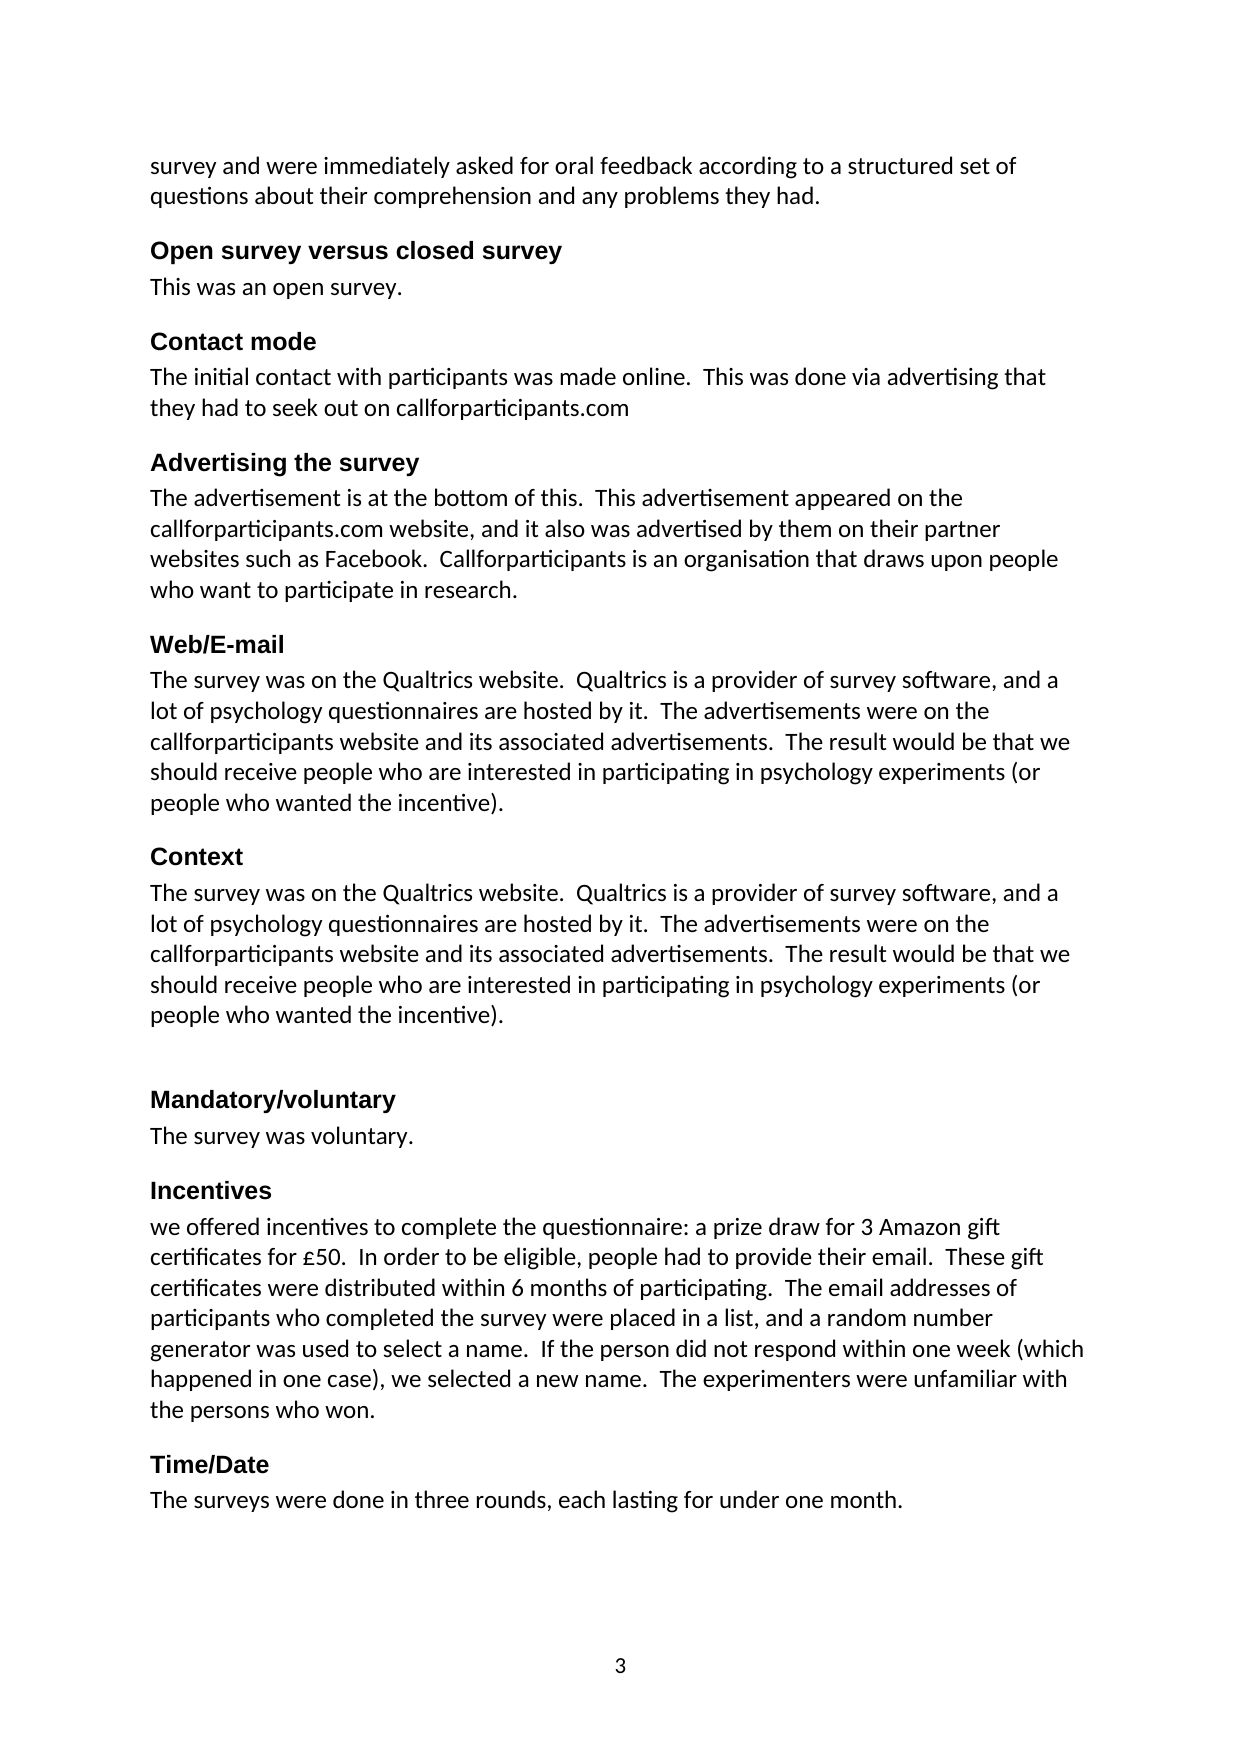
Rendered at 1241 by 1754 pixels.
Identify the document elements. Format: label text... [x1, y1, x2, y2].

subtitle Web/E-mail [150, 630, 1090, 658]
text This was an open survey. [150, 271, 1090, 302]
subtitle Advertising the survey [150, 448, 1090, 476]
subtitle Contact mode [150, 327, 1090, 355]
text The initial contact with participants was made online. This was done via advertising that they had to seek out on callforparticipants.com [150, 362, 1090, 423]
subtitle Mandatory/voluntary [150, 1085, 1090, 1114]
subtitle Context [150, 842, 1090, 871]
text The surveys were done in three rounds, each lasting for under one month. [150, 1484, 1090, 1515]
text The advertisement is at the bottom of this. This advertisement appeared on the callforparticipants.com website, and it also was advertised by them on their partner websites such as Facebook. Callforparticipants is an organisation that draws upon people who want to participate in research. [150, 483, 1090, 605]
subtitle Time/Date [150, 1449, 1090, 1478]
subtitle Open survey versus closed survey [150, 236, 1090, 265]
text The survey was voluntary. [150, 1120, 1090, 1151]
text The survey was on the Qualtrics website. Qualtrics is a provider of survey software, and a lot of psychology questionnaires are hosted by it. The advertisements were on the callforparticipants website and its associated advertisements. The result would be that we should receive people who are interested in participating in psychology experiments (or people who wanted the incentive). [150, 877, 1090, 1030]
subtitle Incentives [150, 1176, 1090, 1205]
text The survey was on the Qualtrics website. Qualtrics is a provider of survey software, and a lot of psychology questionnaires are hosted by it. The advertisements were on the callforparticipants website and its associated advertisements. The result would be that we should receive people who are interested in participating in psychology experiments (or people who wanted the incentive). [150, 665, 1090, 817]
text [150, 150, 1090, 211]
text we offered incentives to complete the questionnaire: a prize draw for 3 Amazon gift certificates for £50. In order to be eligible, people had to provide their email. These gift certificates were distributed within 6 months of participating. The email addresses of participants who completed the survey were placed in a list, and a random number generator was used to select a name. If the person did not respond within one week (which happened in one case), we selected a new name. The experimenters were unfamiliar with the persons who won. [150, 1211, 1090, 1424]
